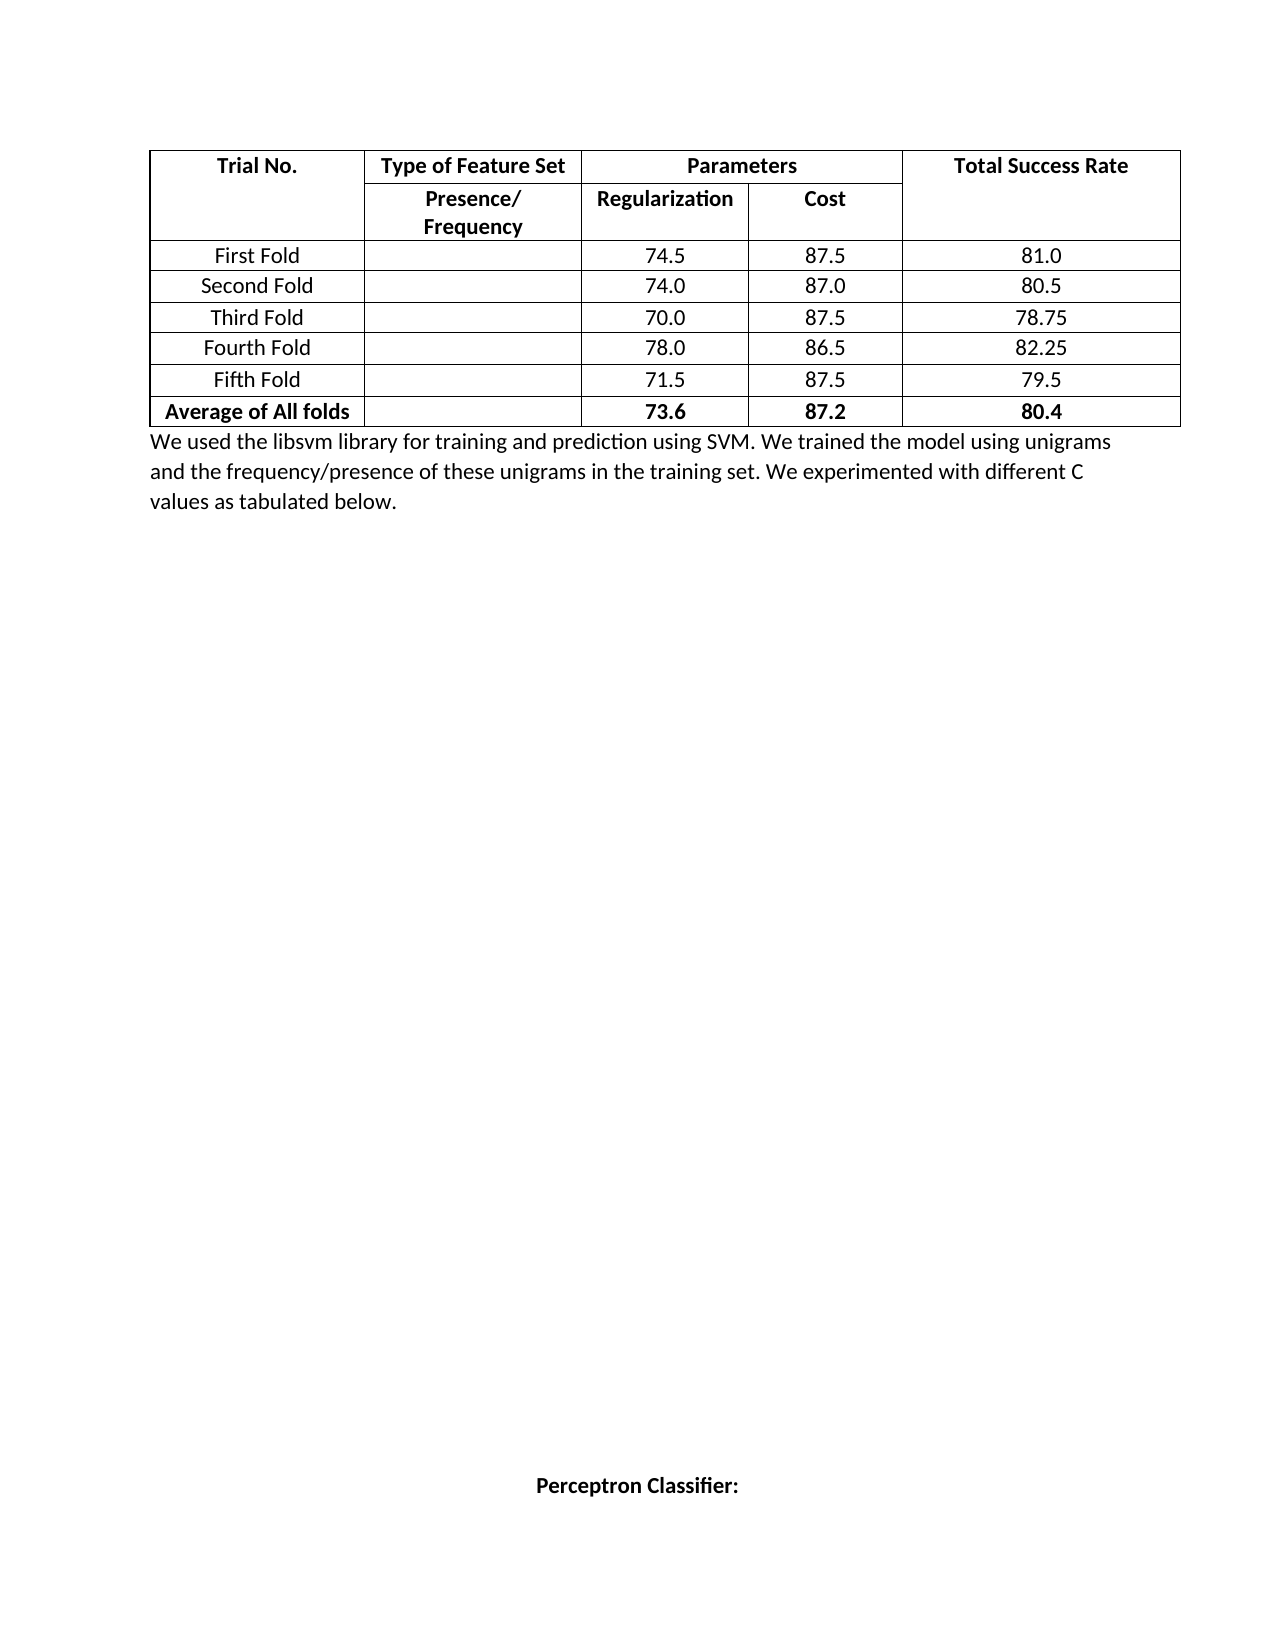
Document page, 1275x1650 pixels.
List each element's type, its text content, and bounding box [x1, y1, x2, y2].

table_cell 86.5 [749, 333, 902, 364]
table_cell 82.25 [903, 333, 1180, 364]
table_cell 74.5 [582, 241, 748, 270]
table_cell [365, 333, 581, 364]
table_cell 87.2 [749, 397, 902, 426]
table_cell 87.5 [749, 241, 902, 270]
table_header Type of Feature Set [365, 151, 581, 183]
table_header Trial No. [151, 151, 364, 240]
text We used the libsvm library for training and prediction using SVM. We trained the model using unigrams and the frequency/presence of these unigrams in the training set. We experimented with different C values as tabulated below. [150, 427, 1125, 515]
text Perceptron Classifier: [150, 1472, 1125, 1500]
table_cell Fifth Fold [151, 365, 364, 396]
table_cell 81.0 [903, 241, 1180, 270]
table_cell 79.5 [903, 365, 1180, 396]
table_cell 70.0 [582, 303, 748, 332]
table_cell 87.5 [749, 365, 902, 396]
table_cell 71.5 [582, 365, 748, 396]
table_cell 87.0 [749, 271, 902, 302]
table_cell Regularization [582, 184, 748, 240]
table_cell 80.4 [903, 397, 1180, 426]
table_cell [365, 303, 581, 332]
table_cell [365, 365, 581, 396]
table_cell 80.5 [903, 271, 1180, 302]
table_cell Fourth Fold [151, 333, 364, 364]
table_cell [365, 271, 581, 302]
table_cell Third Fold [151, 303, 364, 332]
table_header Total Success Rate [903, 151, 1180, 240]
table_cell [365, 241, 581, 270]
table_cell 78.0 [582, 333, 748, 364]
table_cell Second Fold [151, 271, 364, 302]
table_header Parameters [582, 151, 902, 183]
table_cell 74.0 [582, 271, 748, 302]
table_cell 87.5 [749, 303, 902, 332]
table_cell Cost [749, 184, 902, 240]
table_cell [365, 397, 581, 426]
table_cell 73.6 [582, 397, 748, 426]
table_cell Presence/Frequency [365, 184, 581, 240]
table_cell 78.75 [903, 303, 1180, 332]
table_cell Average of All folds [151, 397, 364, 426]
table_cell First Fold [151, 241, 364, 270]
